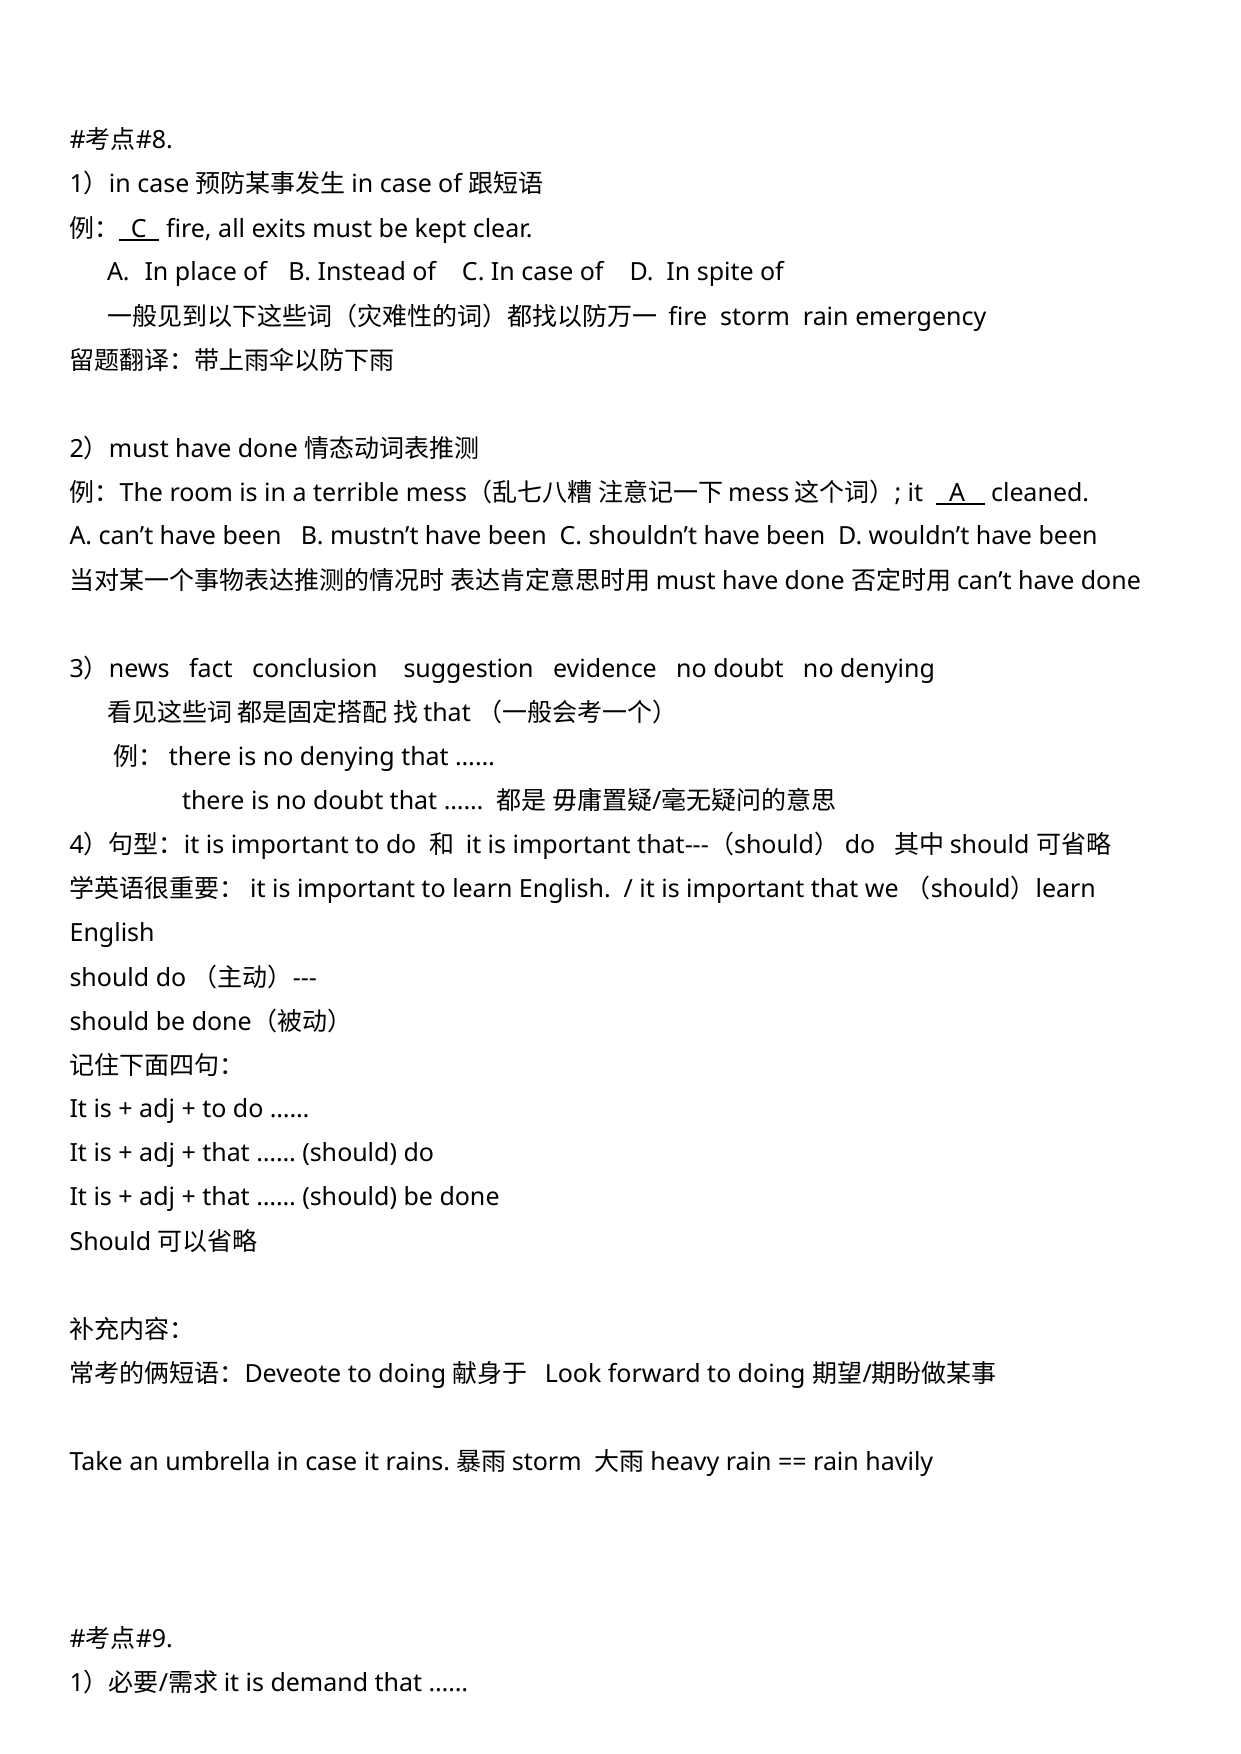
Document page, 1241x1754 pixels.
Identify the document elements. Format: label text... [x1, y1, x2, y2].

text 3）news fact conclusion suggestion evidence no doubt no denying [69, 645, 1177, 689]
text It is + adj + to do …… [69, 1085, 1177, 1129]
text 常考的俩短语：Deveote to doing 献身于 Look forward to doing 期望/期盼做某事 [69, 1350, 1177, 1394]
text Take an umbrella in case it rains. 暴雨storm 大雨 heavy rain == rain havily [69, 1438, 1177, 1482]
text 例： there is no denying that …… [69, 733, 1177, 777]
text there is no doubt that …… 都是 毋庸置疑/毫无疑问的意思 [157, 777, 1177, 821]
text 2）must have done 情态动词表推测 [69, 424, 1177, 468]
text #考点#8. [69, 116, 1177, 160]
text 例：The room is in a terrible mess（乱七八糟 注意记一下mess这个词）; it A cleaned. [69, 468, 1177, 513]
text 1）必要/需求 it is demand that …… [69, 1658, 1177, 1702]
text 记住下面四句： [69, 1041, 1177, 1085]
text 学英语很重要： it is important to learn English. / it is important that we （should）learn English [69, 865, 1177, 953]
text #考点#9. [69, 1614, 1177, 1658]
text 补充内容： [69, 1306, 1177, 1350]
text 1）in case 预防某事发生 in case of 跟短语 [69, 160, 1177, 204]
text It is + adj + that …… (should) do [69, 1129, 1177, 1173]
list In place of B. Instead of C. In case of D. In spite of [107, 248, 1177, 292]
text It is + adj + that …… (should) be done [69, 1173, 1177, 1218]
text Should 可以省略 [69, 1218, 1177, 1262]
text A. can’t have been B. mustn’t have been C. shouldn’t have been D. wouldn’t have been [69, 513, 1177, 557]
text 看见这些词 都是固定搭配 找that （一般会考一个） [69, 689, 1177, 733]
text 留题翻译：带上雨伞以防下雨 [69, 336, 1177, 380]
text 一般见到以下这些词（灾难性的词）都找以防万一 fire storm rain emergency [107, 292, 1177, 336]
text 4）句型：it is important to do 和 it is important that---（should） do 其中should 可省略 [69, 821, 1177, 865]
text should do （主动）--- [69, 953, 1177, 997]
text 当对某一个事物表达推测的情况时 表达肯定意思时用 must have done 否定时用 can’t have done [69, 557, 1177, 601]
text should be done（被动） [69, 997, 1177, 1041]
text 例： C fire, all exits must be kept clear. [69, 204, 1177, 248]
